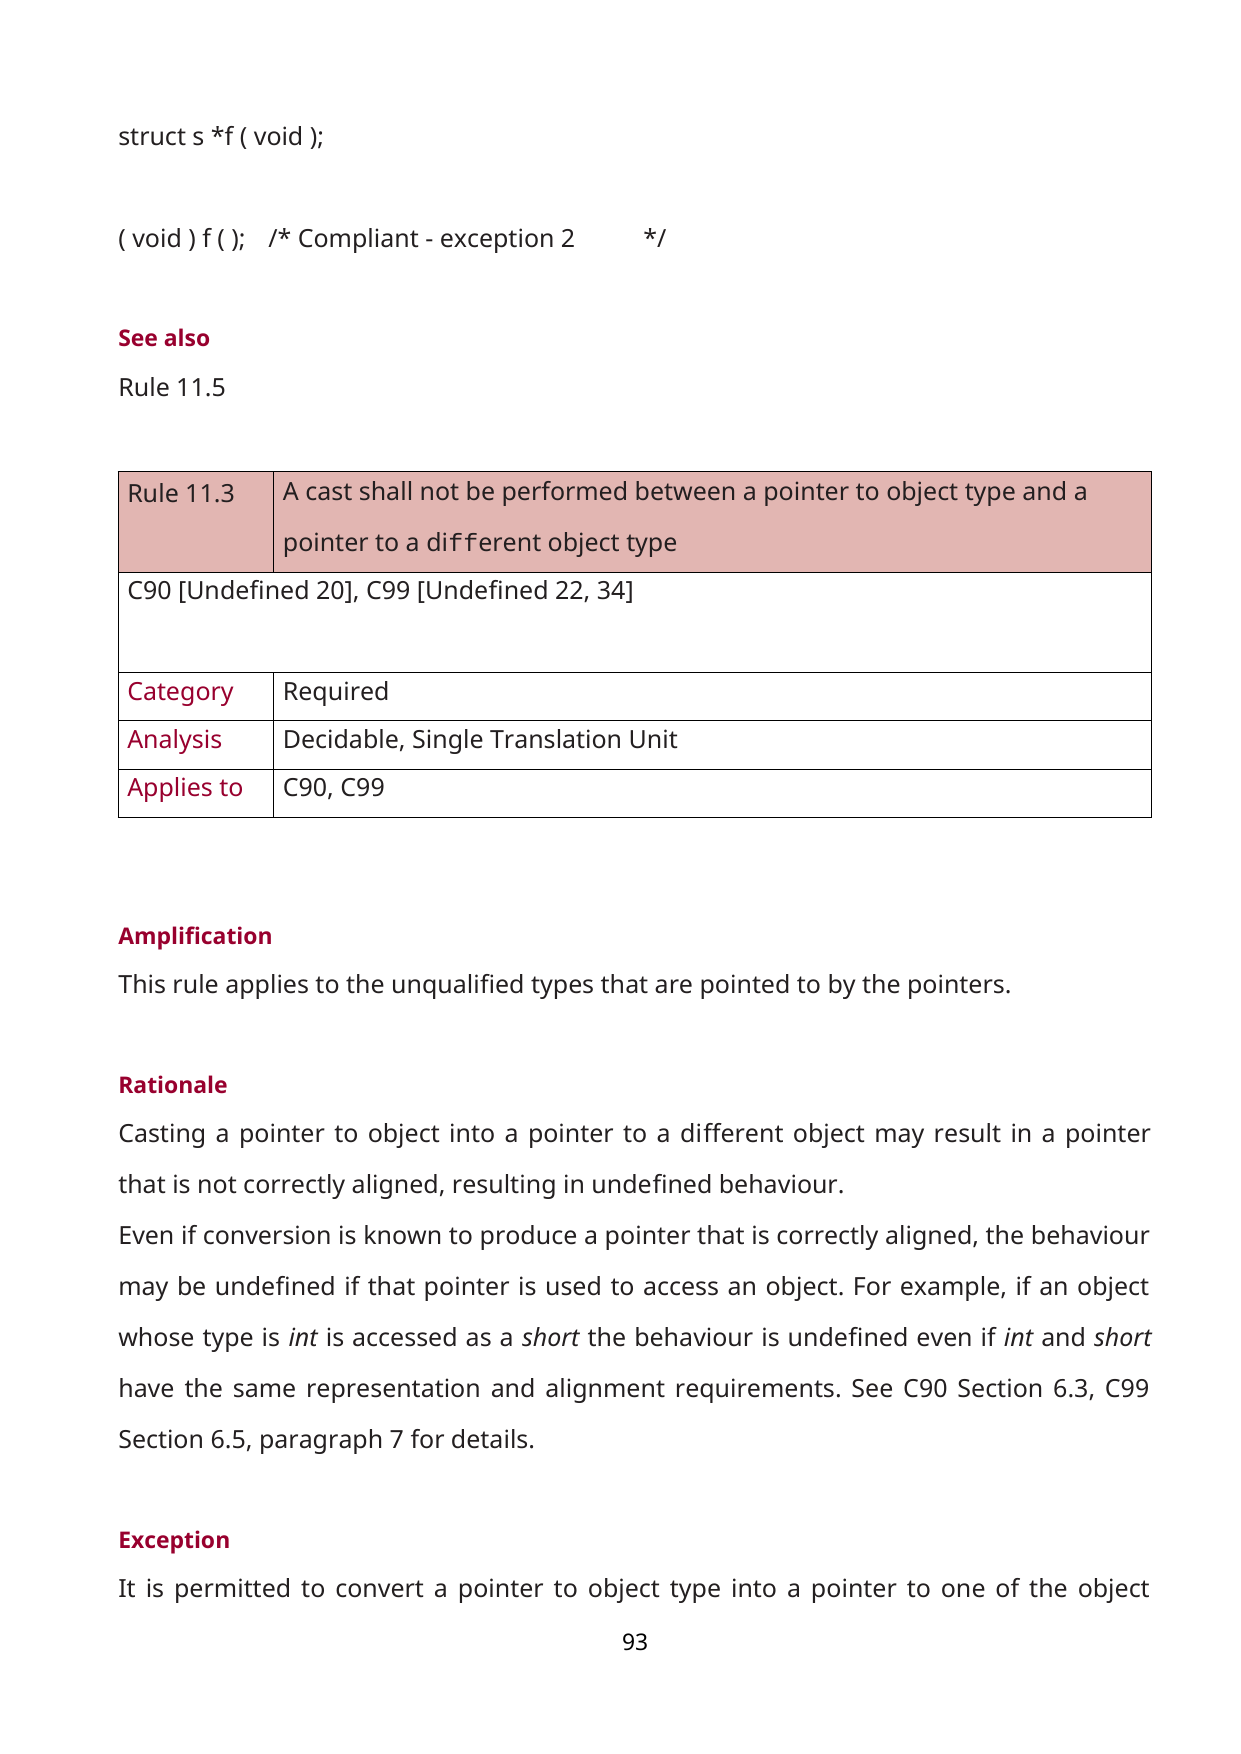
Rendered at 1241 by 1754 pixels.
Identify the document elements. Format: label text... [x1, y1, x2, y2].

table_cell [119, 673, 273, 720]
text Casting a pointer to object into a pointer to a different object may result in a pointer that is not correctly aligned, resulting in undefined behaviour. [118, 1116, 1152, 1201]
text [118, 1571, 1152, 1605]
text See also [118, 322, 1152, 353]
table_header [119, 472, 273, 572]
text Amplification [118, 920, 1152, 951]
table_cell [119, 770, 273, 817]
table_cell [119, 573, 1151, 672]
text Rule 11.5 [118, 369, 1152, 403]
text Even if conversion is known to produce a pointer that is correctly aligned, the behaviour may be undefined if that pointer is used to access an object. For example, if an object whose type is int is accessed as a short the behaviour is undefined even if int and short have the same representation and alignment requirements. See C90 Section 6.3, C99 Section 6.5, paragraph 7 for details. [118, 1218, 1152, 1456]
text Rationale [118, 1069, 1152, 1100]
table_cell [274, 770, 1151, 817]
text ( void ) f ( ); /* Compliant - exception 2 */ [118, 220, 1152, 254]
text struct s *f ( void ); [118, 118, 1152, 152]
text This rule applies to the unqualified types that are pointed to by the pointers. [118, 967, 1152, 1001]
text Exception [118, 1524, 1152, 1555]
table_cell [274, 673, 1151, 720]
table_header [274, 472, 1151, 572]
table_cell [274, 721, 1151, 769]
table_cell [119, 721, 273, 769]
